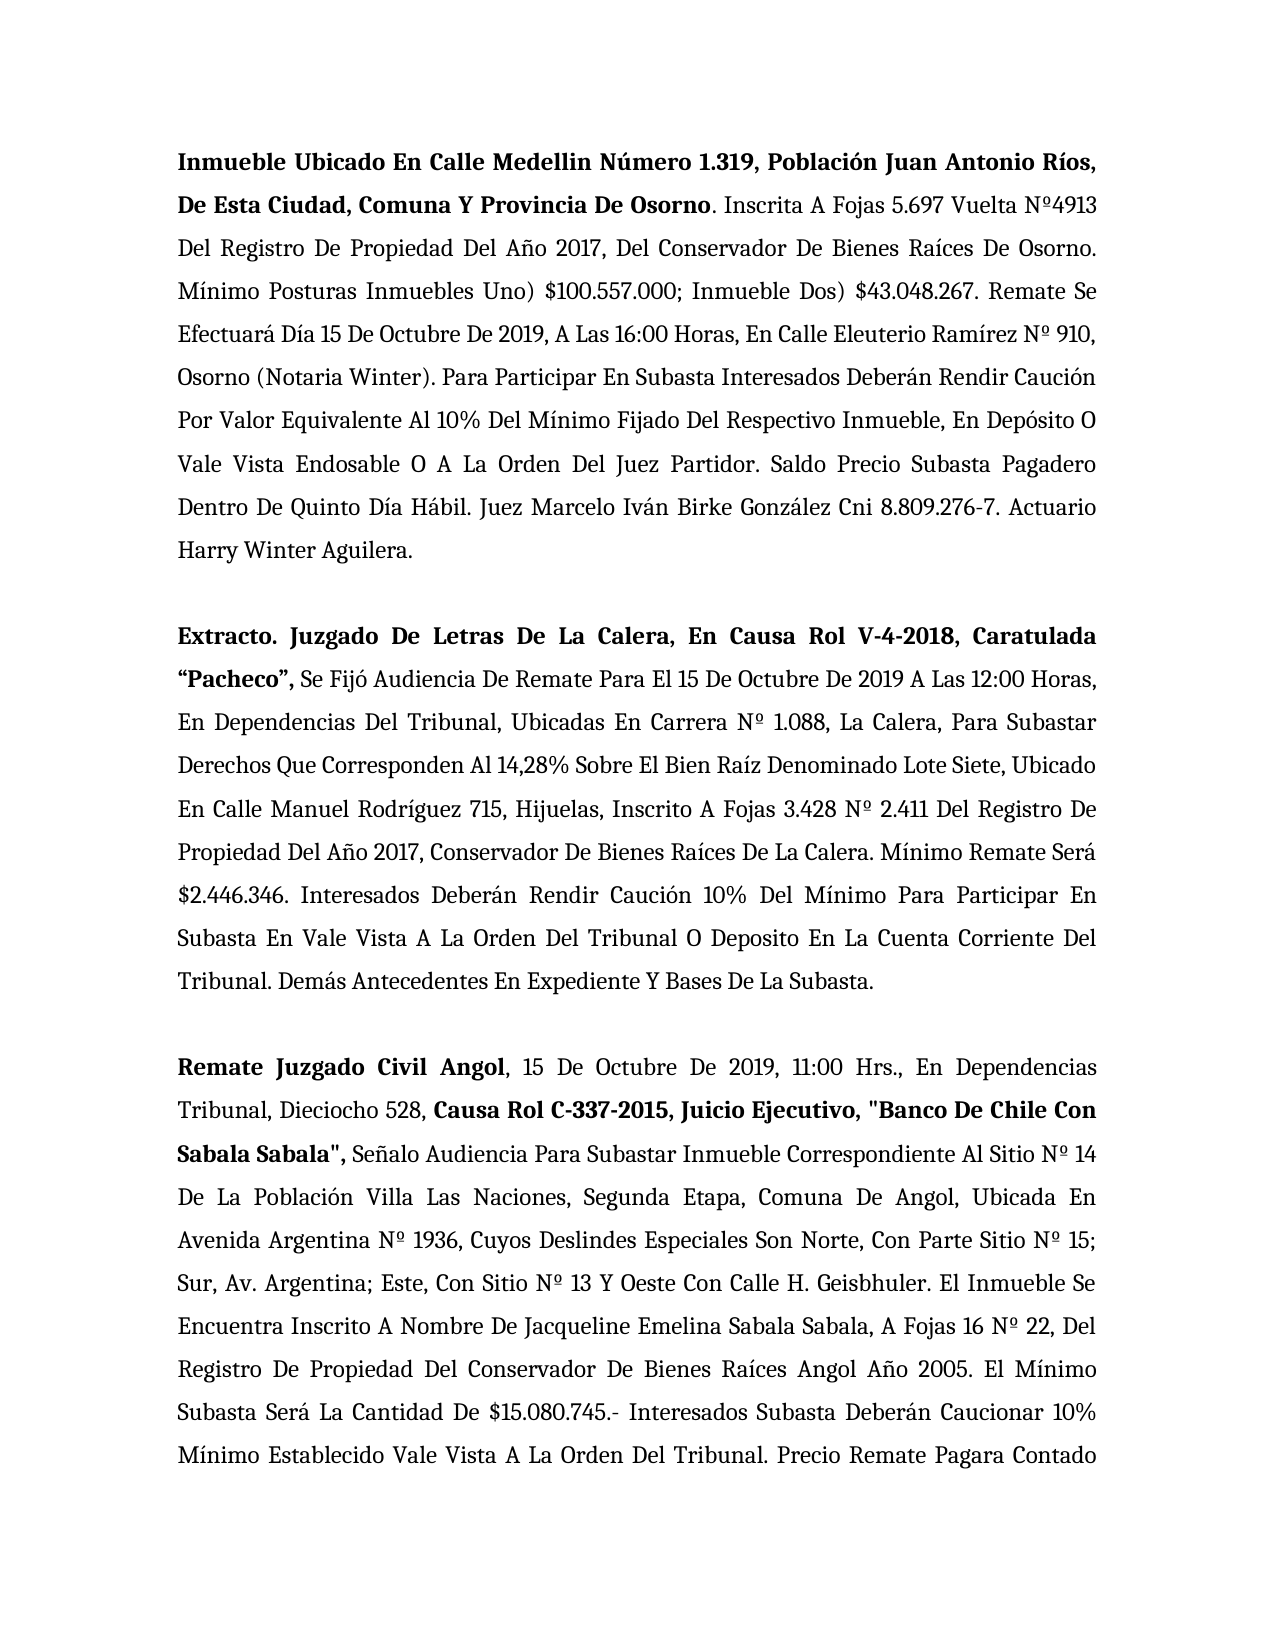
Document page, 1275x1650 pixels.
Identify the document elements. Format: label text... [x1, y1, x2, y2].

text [177, 148, 1098, 564]
text Extracto. Juzgado De Letras De La Calera, En Causa Rol V-4-2018, Caratulada “Pacheco”, Se Fijó Audiencia De Remate Para El 15 De Octubre De 2019 A Las 12:00 Horas, En Dependencias Del Tribunal, Ubicadas En Carrera Nº 1.088, La Calera, Para Subastar Derechos Que Corresponden Al 14,28% Sobre El Bien Raíz Denominado Lote Siete, Ubicado En Calle Manuel Rodríguez 715, Hijuelas, Inscrito A Fojas 3.428 Nº 2.411 Del Registro De Propiedad Del Año 2017, Conservador De Bienes Raíces De La Calera. Mínimo Remate Será $2.446.346. Interesados Deberán Rendir Caución 10% Del Mínimo Para Participar En Subasta En Vale Vista A La Orden Del Tribunal O Deposito En La Cuenta Corriente Del Tribunal. Demás Antecedentes En Expediente Y Bases De La Subasta. [177, 622, 1098, 996]
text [177, 1053, 1098, 1470]
